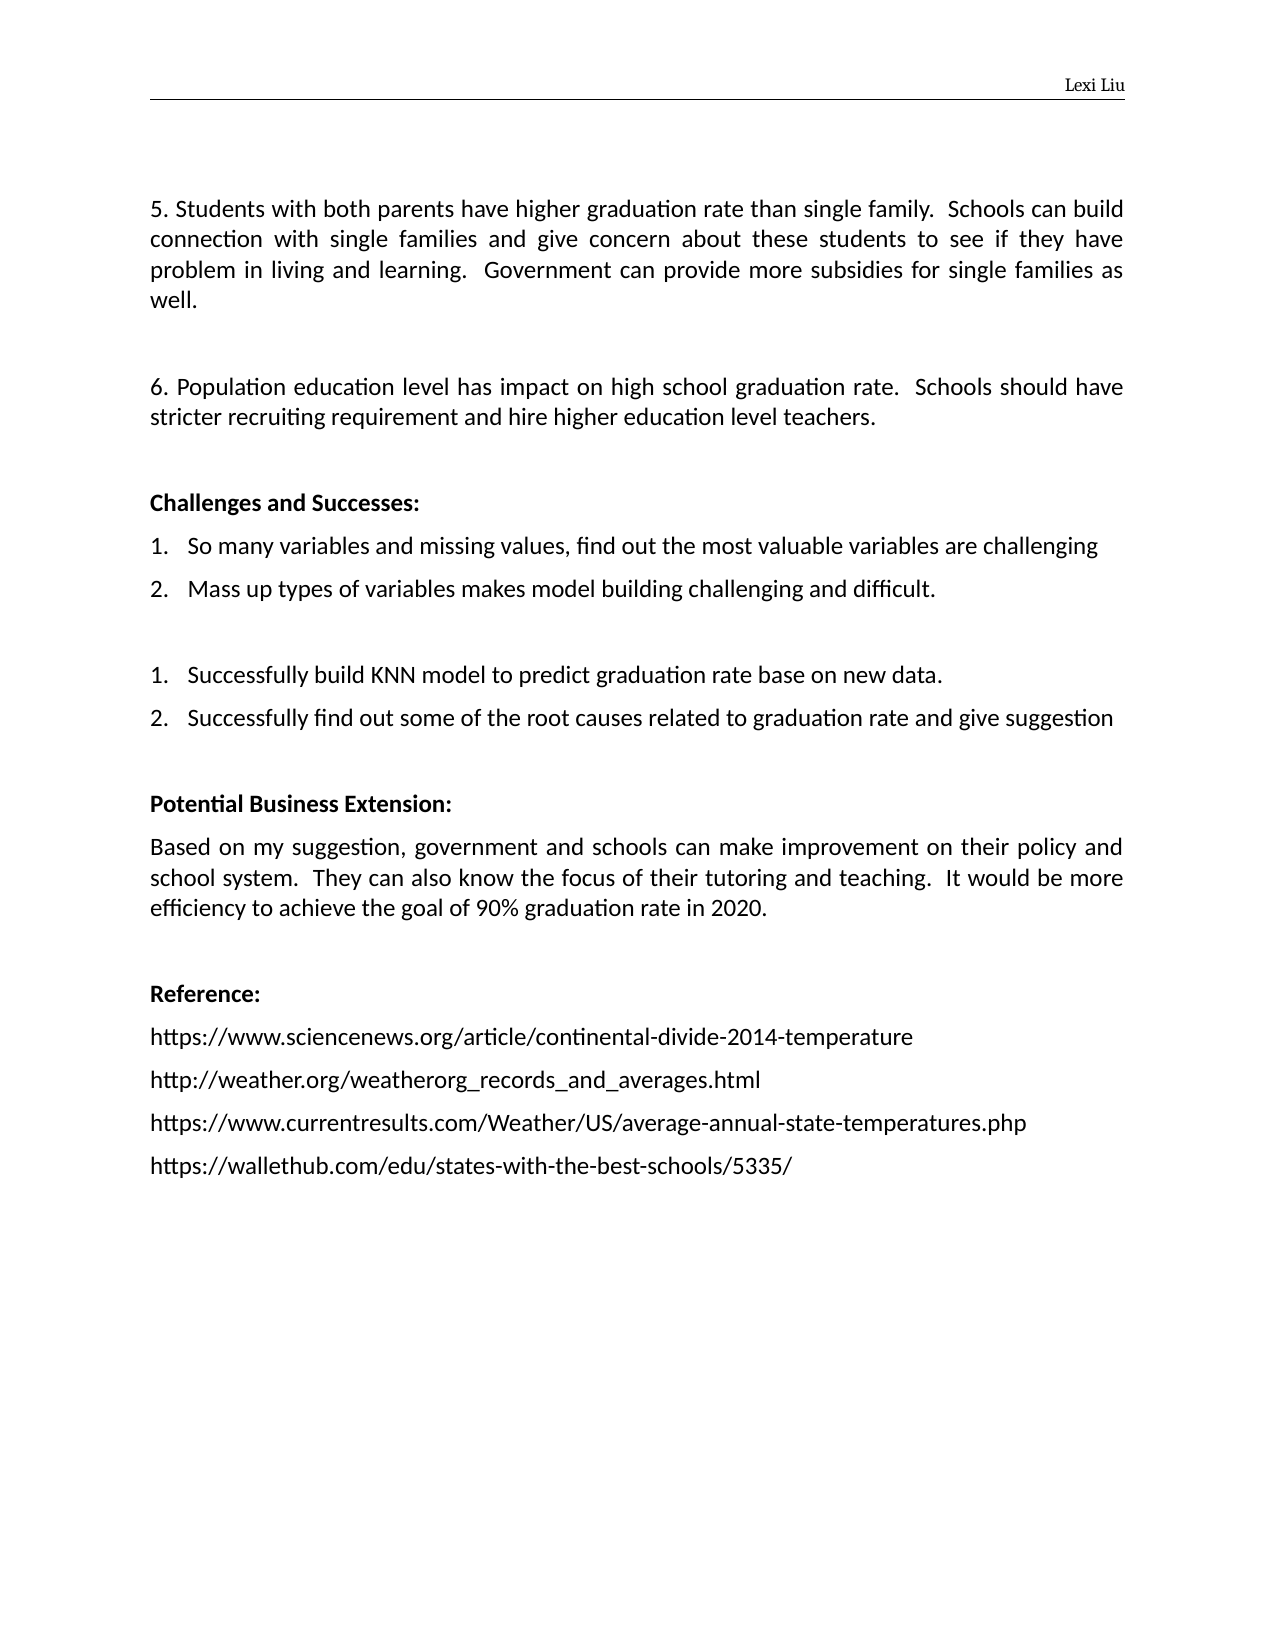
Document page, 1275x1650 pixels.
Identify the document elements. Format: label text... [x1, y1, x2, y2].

list Successfully build KNN model to predict graduation rate base on new data. [150, 659, 1125, 690]
text https://www.currentresults.com/Weather/US/average-annual-state-temperatures.php [150, 1107, 1125, 1138]
text Challenges and Successes: [150, 487, 1125, 518]
text http://weather.org/weatherorg_records_and_averages.html [150, 1064, 1125, 1095]
text 6. Population education level has impact on high school graduation rate. Schools should have stricter recruiting requirement and hire higher education level teachers. [150, 371, 1125, 432]
text https://www.sciencenews.org/article/continental-divide-2014-temperature [150, 1021, 1125, 1052]
list Mass up types of variables makes model building challenging and difficult. [150, 573, 1125, 604]
list So many variables and missing values, find out the most valuable variables are challenging [150, 530, 1125, 561]
text Based on my suggestion, government and schools can make improvement on their policy and school system. They can also know the focus of their tutoring and teaching. It would be more efficiency to achieve the goal of 90% graduation rate in 2020. [150, 831, 1125, 923]
list Successfully find out some of the root causes related to graduation rate and give suggestion [150, 702, 1125, 733]
text 5. Students with both parents have higher graduation rate than single family. Schools can build connection with single families and give concern about these students to see if they have problem in living and learning. Government can provide more subsidies for single families as well. [150, 193, 1125, 315]
text Reference: [150, 978, 1125, 1009]
text Potential Business Extension: [150, 788, 1125, 819]
text https://wallethub.com/edu/states-with-the-best-schools/5335/ [150, 1151, 1125, 1181]
